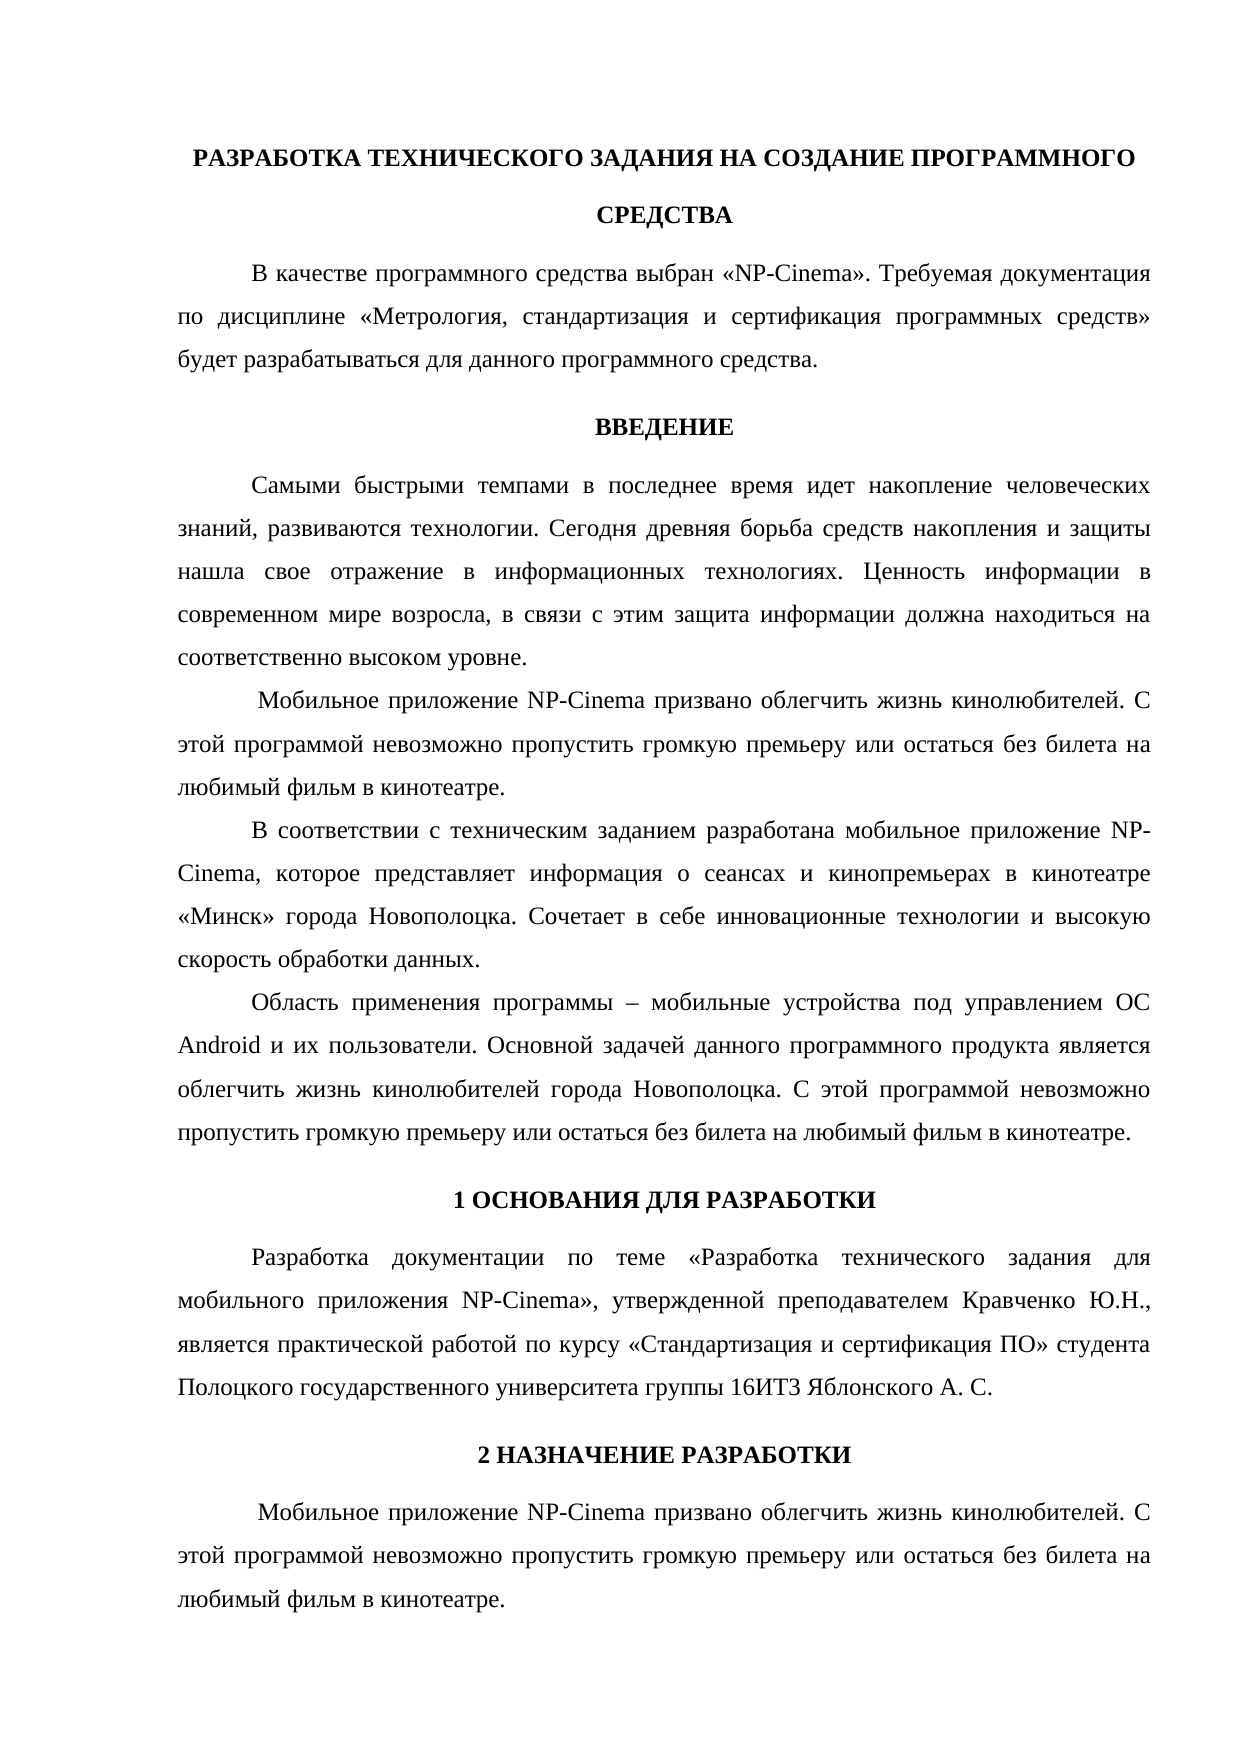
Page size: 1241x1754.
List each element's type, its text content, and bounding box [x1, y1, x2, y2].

text 1 ОСНОВАНИЯ ДЛЯ РАЗРАБОТКИ [177, 1185, 1152, 1214]
text РАЗРАБОТКА ТЕХНИЧЕСКОГО ЗАДАНИЯ НА СОЗДАНИЕ ПРОГРАММНОГО СРЕДСТВА [177, 143, 1152, 229]
text В соответствии с техническим заданием разработана мобильное приложение NP-Cinema, которое представляет информация о сеансах и кинопремьерах в кинотеатре «Минск» города Новополоцка. Сочетает в себе инновационные технологии и высокую скорость обработки данных. [177, 815, 1152, 973]
text 2 НАЗНАЧЕНИЕ РАЗРАБОТКИ [177, 1440, 1152, 1469]
text Мобильное приложение NP-Cinema призвано облегчить жизнь кинолюбителей. С этой программой невозможно пропустить громкую премьеру или остаться без билета на любимый фильм в кинотеатре. [177, 686, 1152, 801]
text ВВЕДЕНИЕ [177, 412, 1152, 441]
text Самыми быстрыми темпами в последнее время идет накопление человеческих знаний, развиваются технологии. Сегодня древняя борьба средств накопления и защиты нашла свое отражение в информационных технологиях. Ценность информации в современном мире возросла, в связи с этим защита информации должна находиться на соответственно высоком уровне. [177, 470, 1152, 671]
text Область применения программы – мобильные устройства под управлением ОС Android и их пользователи. Основной задачей данного программного продукта является облегчить жизнь кинолюбителей города Новополоцка. С этой программой невозможно пропустить громкую премьеру или остаться без билета на любимый фильм в кинотеатре. [177, 987, 1152, 1146]
text Разработка документации по теме «Разработка технического задания для мобильного приложения NP-Cinema», утвержденной преподавателем Кравченко Ю.Н., является практической работой по курсу «Стандартизация и сертификация ПО» студента Полоцкого государственного университета группы 16ИТ3 Яблонского А. С. [177, 1242, 1152, 1401]
text В качестве программного средства выбран «NP-Cinema». Требуемая документация по дисциплине «Метрология, стандартизация и сертификация программных средств» будет разрабатываться для данного программного средства. [177, 258, 1152, 373]
text Мобильное приложение NP-Cinema призвано облегчить жизнь кинолюбителей. С этой программой невозможно пропустить громкую премьеру или остаться без билета на любимый фильм в кинотеатре. [177, 1497, 1152, 1612]
